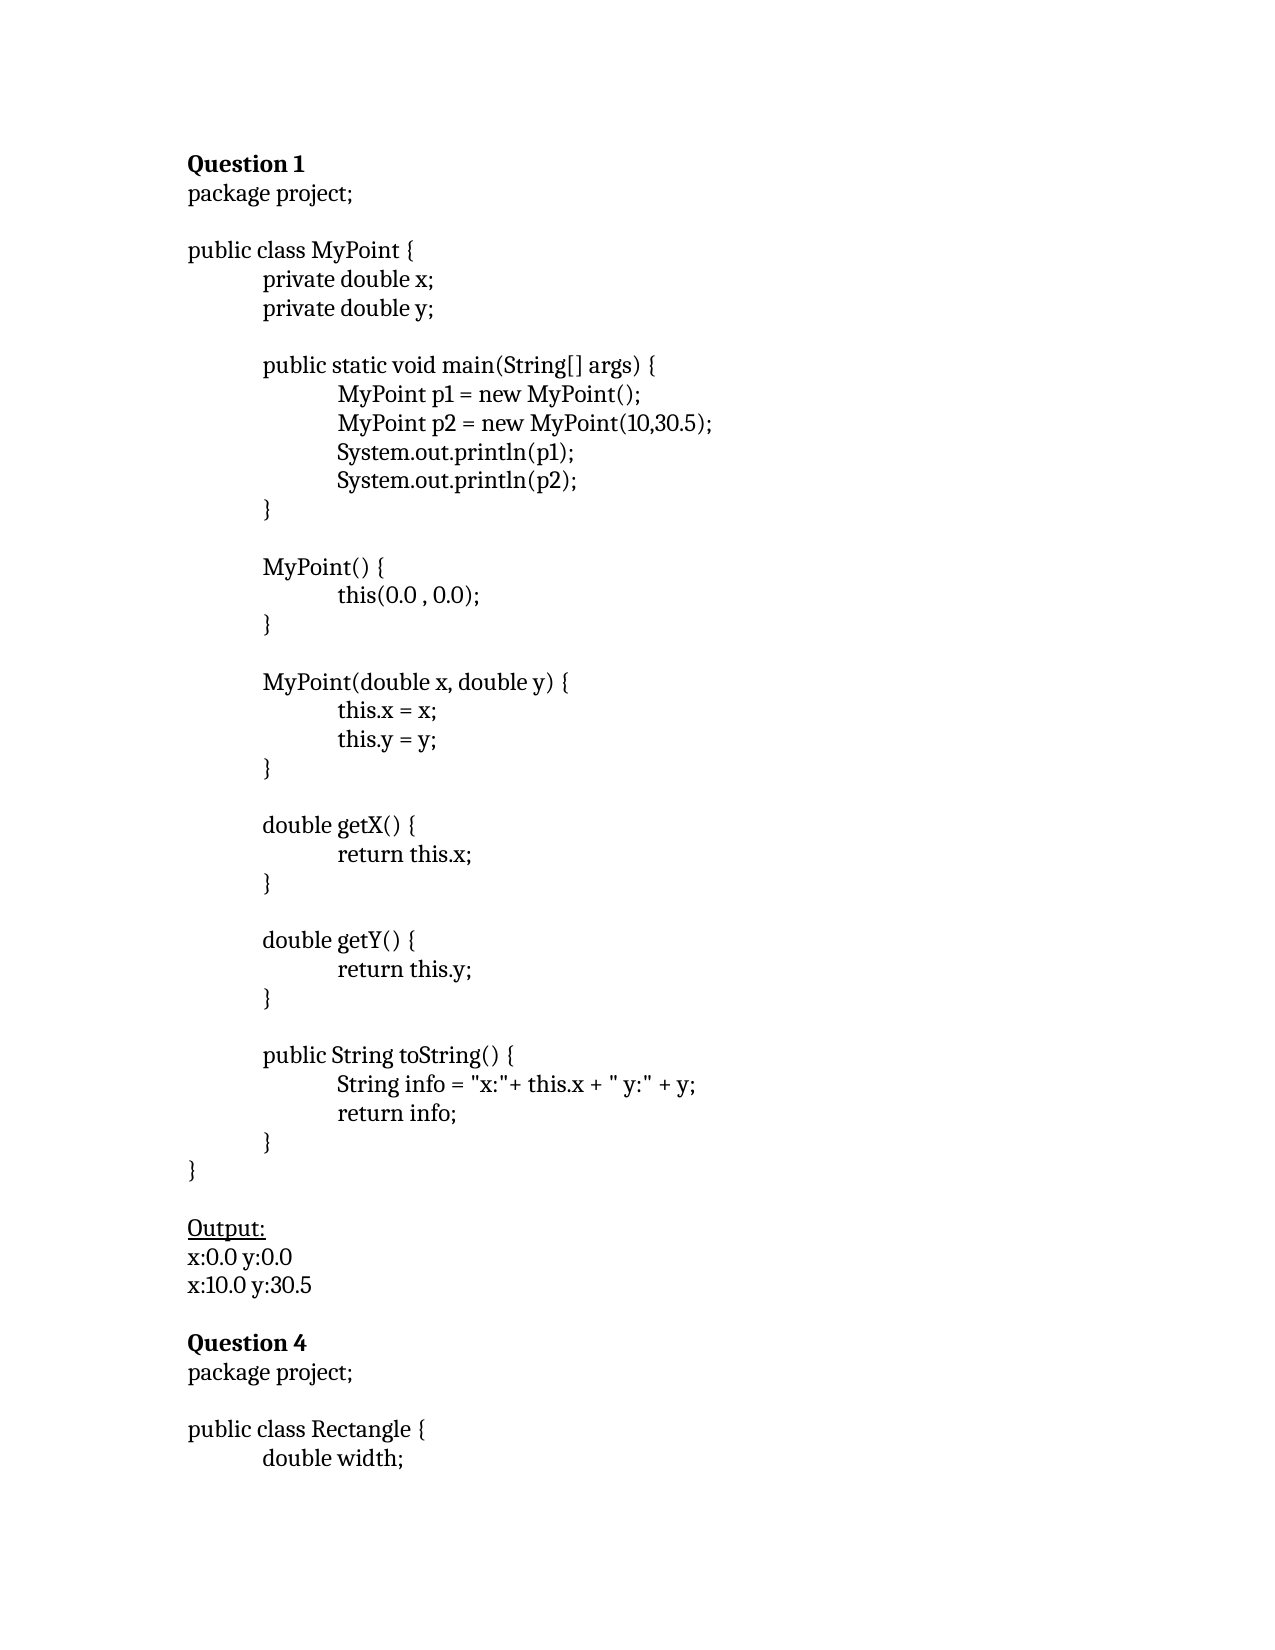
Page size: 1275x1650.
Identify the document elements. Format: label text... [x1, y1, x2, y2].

text } [187, 610, 1087, 639]
text package project; [187, 1357, 1087, 1386]
text double width; [187, 1444, 1087, 1472]
text return this.y; [187, 955, 1087, 984]
text return info; [187, 1099, 1087, 1127]
text MyPoint p2 = new MyPoint(10,30.5); [187, 409, 1087, 437]
text MyPoint p1 = new MyPoint(); [187, 380, 1087, 409]
text x:10.0 y:30.5 [187, 1271, 1087, 1300]
text public static void main(String[] args) { [187, 351, 1087, 380]
text } [187, 1127, 1087, 1156]
text Question 4 [187, 1329, 1087, 1357]
text Output: [187, 1214, 1087, 1242]
text x:0.0 y:0.0 [187, 1242, 1087, 1271]
text return this.x; [187, 840, 1087, 869]
text this.y = y; [187, 725, 1087, 754]
text Question 1 [187, 150, 1087, 179]
text MyPoint() { [187, 552, 1087, 581]
text private double y; [187, 294, 1087, 322]
text public class Rectangle { [187, 1415, 1087, 1444]
text package project; [187, 179, 1087, 207]
text } [187, 984, 1087, 1012]
text System.out.println(p1); [187, 437, 1087, 466]
text this(0.0 , 0.0); [187, 581, 1087, 610]
text } [187, 869, 1087, 897]
text double getY() { [187, 926, 1087, 955]
text } [187, 754, 1087, 782]
text public class MyPoint { [187, 236, 1087, 265]
text String info = "x:"+ this.x + " y:" + y; [187, 1070, 1087, 1099]
text } [187, 495, 1087, 524]
text this.x = x; [187, 696, 1087, 725]
text MyPoint(double x, double y) { [187, 667, 1087, 696]
text private double x; [187, 265, 1087, 294]
text double getX() { [187, 811, 1087, 840]
text System.out.println(p2); [187, 466, 1087, 495]
text } [187, 1156, 1087, 1185]
text public String toString() { [187, 1041, 1087, 1070]
